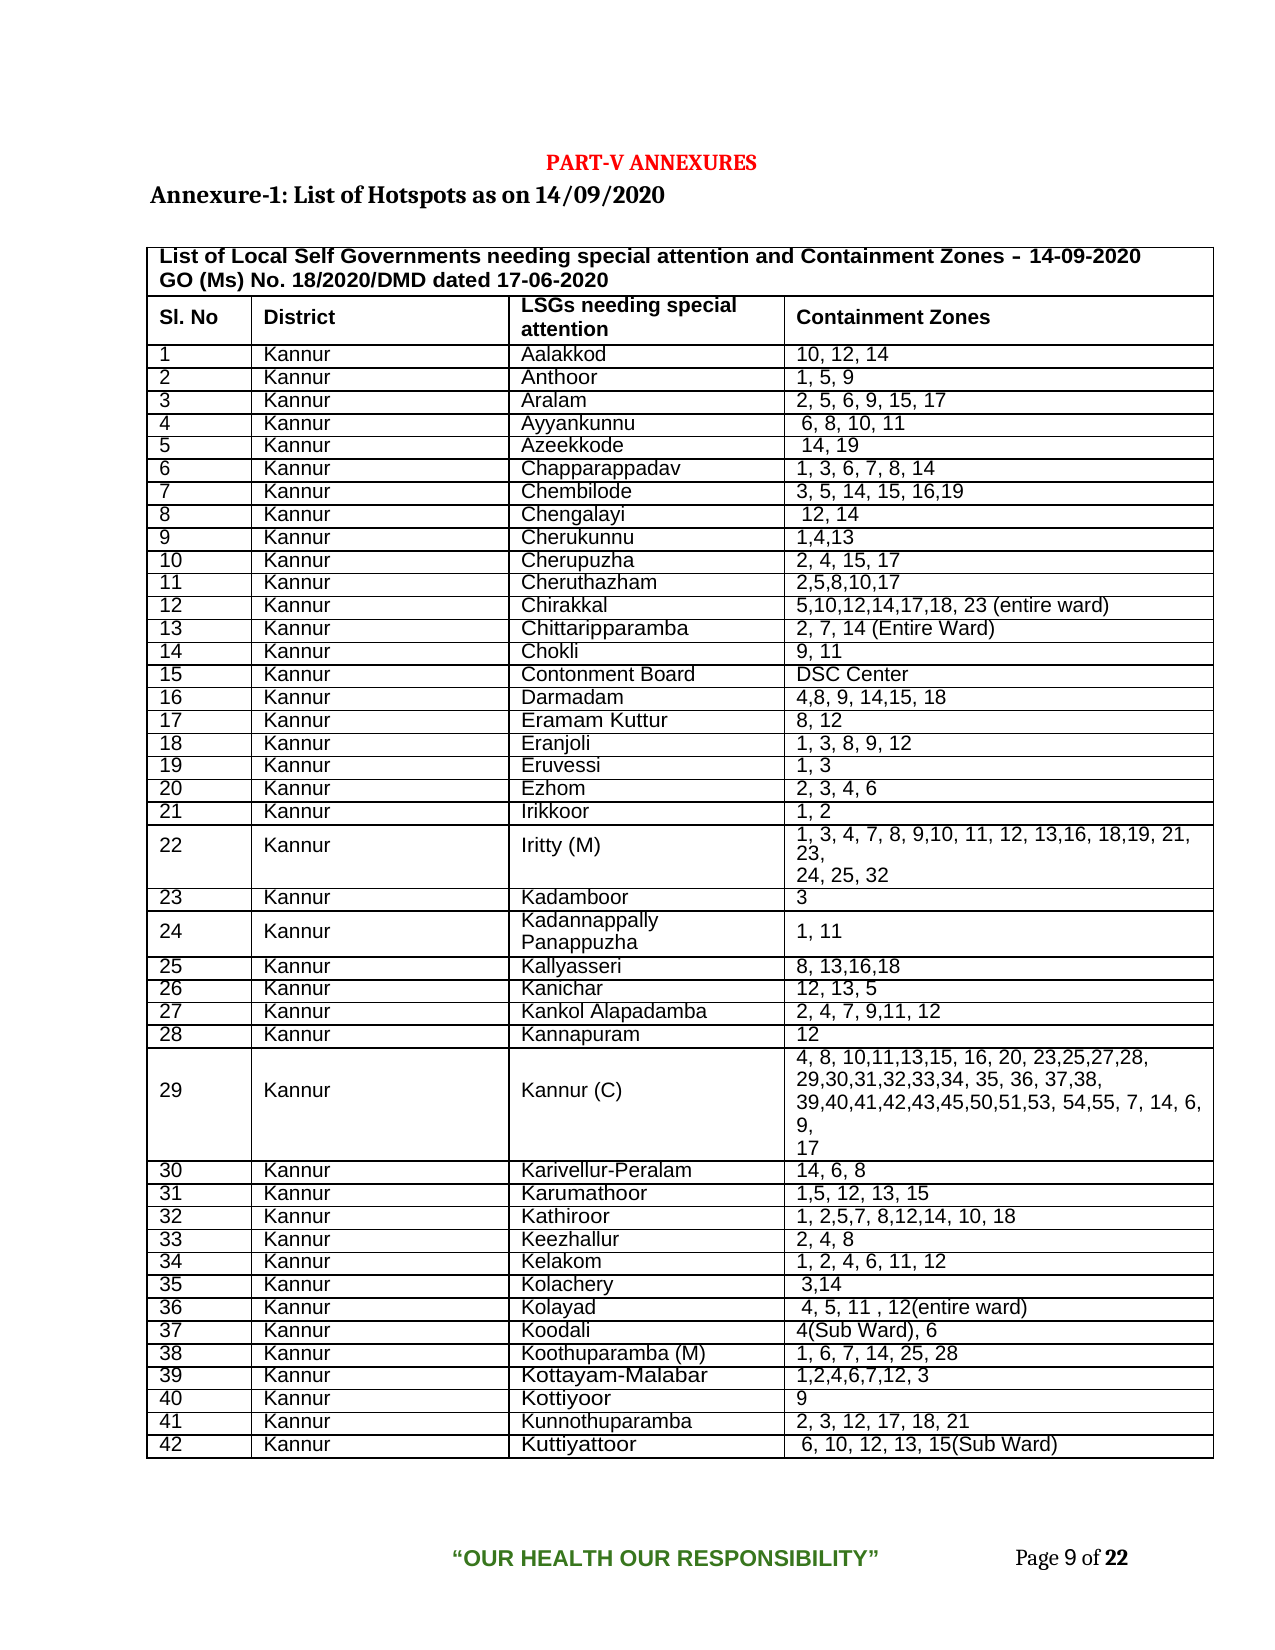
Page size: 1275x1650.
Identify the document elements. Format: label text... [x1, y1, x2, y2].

table_cell Kannur [252, 1345, 508, 1366]
table_cell 37 [148, 1322, 251, 1343]
table_cell 1, 5, 9 [785, 369, 1213, 390]
table_cell 8, 13,16,18 [785, 958, 1213, 979]
table_cell 1, 2 [785, 803, 1213, 824]
table_cell 2 [148, 369, 251, 390]
table_cell 1, 6, 7, 14, 25, 28 [785, 1345, 1213, 1366]
table_cell 14, 19 [785, 437, 1213, 458]
table_cell 39 [148, 1368, 251, 1388]
table_cell Cherukunnu [510, 529, 784, 550]
table_cell Kolachery [510, 1276, 784, 1297]
table_cell 12, 13, 5 [785, 981, 1213, 1001]
table_cell 10, 12, 14 [785, 346, 1213, 367]
table_cell 33 [148, 1230, 251, 1252]
table_cell Kannur [252, 1049, 508, 1160]
table_cell Kannur [252, 1299, 508, 1320]
table_cell 41 [148, 1413, 251, 1434]
table_cell Kannur [252, 483, 508, 504]
table_cell 15 [148, 666, 251, 687]
table_header List of Local Self Governments needing special attention and Containment Zones - 14-09-2020 GO (Ms) No. 18/2020/DMD dated 17-06-2020 [148, 248, 1213, 295]
table_cell 5 [148, 437, 251, 458]
table_cell Keezhallur [510, 1230, 784, 1252]
table_cell 4 [148, 415, 251, 436]
table_cell 2, 3, 4, 6 [785, 780, 1213, 801]
table_cell 1,5, 12, 13, 15 [785, 1185, 1213, 1206]
table_cell Ezhom [510, 780, 784, 801]
table_cell 19 [148, 757, 251, 778]
table_cell 1, 11 [785, 912, 1213, 956]
table_cell Kannur [252, 981, 508, 1001]
table_cell Kannur [252, 346, 508, 367]
table_cell Kannur [252, 1413, 508, 1434]
table_cell 24 [148, 912, 251, 956]
table_cell Kannur [252, 688, 508, 710]
table_cell 38 [148, 1345, 251, 1366]
table_cell Kannur [252, 1162, 508, 1183]
table_cell 23 [148, 889, 251, 910]
table_cell Cherupuzha [510, 552, 784, 573]
table_cell Kannur [252, 780, 508, 801]
table_cell 30 [148, 1162, 251, 1183]
table_cell District [252, 297, 508, 344]
table_cell 3 [785, 889, 1213, 910]
table_cell 21 [148, 803, 251, 824]
table_cell Kottiyoor [510, 1390, 784, 1411]
table_cell Kannur [252, 1026, 508, 1047]
table_cell Aalakkod [510, 346, 784, 367]
table_cell Kannur [252, 912, 508, 956]
table_cell Aralam [510, 392, 784, 413]
table_cell 34 [148, 1253, 251, 1274]
table_cell 1, 3 [785, 757, 1213, 778]
table_cell Kannur [252, 620, 508, 641]
table_cell Koothuparamba (M) [510, 1345, 784, 1366]
table_cell LSGs needing special attention [510, 297, 784, 344]
table_cell Irikkoor [510, 803, 784, 824]
table_cell Kelakom [510, 1253, 784, 1274]
table_cell Karumathoor [510, 1185, 784, 1206]
table_cell 4,8, 9, 14,15, 18 [785, 688, 1213, 710]
table_cell 3,14 [785, 1276, 1213, 1297]
table_cell Anthoor [510, 369, 784, 390]
table_cell Kannur [252, 757, 508, 778]
table_cell Chokli [510, 643, 784, 664]
table_cell Kadamboor [510, 889, 784, 910]
table_cell 1, 3, 6, 7, 8, 14 [785, 460, 1213, 481]
table_cell 11 [148, 574, 251, 596]
table_cell 1, 2,5,7, 8,12,14, 10, 18 [785, 1207, 1213, 1229]
table_cell Kannur [252, 552, 508, 573]
table_cell 32 [148, 1207, 251, 1229]
table_cell Kannur [252, 415, 508, 436]
table_cell 13 [148, 620, 251, 641]
table_cell 4, 5, 11 , 12(entire ward) [785, 1299, 1213, 1320]
table_cell 1, 3, 8, 9, 12 [785, 734, 1213, 756]
table_cell Chengalayi [510, 506, 784, 527]
table_cell 6, 10, 12, 13, 15(Sub Ward) [785, 1436, 1213, 1457]
table_cell Kannur [252, 826, 508, 887]
table_cell Contonment Board [510, 666, 784, 687]
table_cell 7 [148, 483, 251, 504]
table_cell Kadannappally Panappuzha [510, 912, 784, 956]
table_cell Kannur [252, 1253, 508, 1274]
table_cell Cheruthazham [510, 574, 784, 596]
table_cell 9, 11 [785, 643, 1213, 664]
table_cell Eramam Kuttur [510, 711, 784, 733]
table_cell Kathiroor [510, 1207, 784, 1229]
table_cell Azeekkode [510, 437, 784, 458]
table_cell Kannur [252, 1276, 508, 1297]
table_cell Sl. No [148, 297, 251, 344]
table_cell 31 [148, 1185, 251, 1206]
table_cell 25 [148, 958, 251, 979]
table_cell Kannur [252, 1390, 508, 1411]
table_cell Kallyasseri [510, 958, 784, 979]
table_cell 9 [148, 529, 251, 550]
table_cell 16 [148, 688, 251, 710]
table_cell 1,2,4,6,7,12, 3 [785, 1368, 1213, 1388]
table_cell DSC Center [785, 666, 1213, 687]
table_cell Kuttiyattoor [510, 1436, 784, 1457]
table_cell 6, 8, 10, 11 [785, 415, 1213, 436]
table_cell Kannur [252, 574, 508, 596]
table_cell Containment Zones [785, 297, 1213, 344]
table_cell 2, 3, 12, 17, 18, 21 [785, 1413, 1213, 1434]
table_cell 2, 4, 7, 9,11, 12 [785, 1003, 1213, 1024]
table_cell 36 [148, 1299, 251, 1320]
table_cell 22 [148, 826, 251, 887]
text Annexure-1: List of Hotspots as on 14/09/2020 [150, 181, 1227, 209]
table_cell 26 [148, 981, 251, 1001]
table_cell Kannur [252, 643, 508, 664]
table_cell 14, 6, 8 [785, 1162, 1213, 1183]
table_cell 35 [148, 1276, 251, 1297]
table_cell Kannur [252, 506, 508, 527]
table_cell Kanichar [510, 981, 784, 1001]
table_cell Kannur [252, 1230, 508, 1252]
table_cell Kannur [252, 529, 508, 550]
table_cell 28 [148, 1026, 251, 1047]
table_cell 1, 3, 4, 7, 8, 9,10, 11, 12, 13,16, 18,19, 21, 23, 24, 25, 32 [785, 826, 1213, 887]
table_cell 4(Sub Ward), 6 [785, 1322, 1213, 1343]
table_cell Kankol Alapadamba [510, 1003, 784, 1024]
table_cell Kannur [252, 889, 508, 910]
table_cell Kannur [252, 1368, 508, 1388]
table_cell Eranjoli [510, 734, 784, 756]
table_cell 6 [148, 460, 251, 481]
table_cell 3, 5, 14, 15, 16,19 [785, 483, 1213, 504]
table_cell 12, 14 [785, 506, 1213, 527]
table_cell Darmadam [510, 688, 784, 710]
table_cell Chittaripparamba [510, 620, 784, 641]
table_cell 8 [148, 506, 251, 527]
table_cell Kannur [252, 1003, 508, 1024]
table_cell Kannur [252, 437, 508, 458]
table_cell 2,5,8,10,17 [785, 574, 1213, 596]
table_cell 3 [148, 392, 251, 413]
table_cell Ayyankunnu [510, 415, 784, 436]
table_cell 1,4,13 [785, 529, 1213, 550]
table_cell Kannapuram [510, 1026, 784, 1047]
table_cell 1, 2, 4, 6, 11, 12 [785, 1253, 1213, 1274]
table_cell 8, 12 [785, 711, 1213, 733]
table_cell Kannur [252, 1322, 508, 1343]
table_cell Kannur [252, 958, 508, 979]
table_cell 10 [148, 552, 251, 573]
table_cell Kolayad [510, 1299, 784, 1320]
table_cell Kannur [252, 1185, 508, 1206]
table_cell 18 [148, 734, 251, 756]
table_cell Kannur [252, 597, 508, 618]
table_cell 9 [785, 1390, 1213, 1411]
table_cell Kannur [252, 369, 508, 390]
table_cell 27 [148, 1003, 251, 1024]
table_cell 12 [148, 597, 251, 618]
table_cell 42 [148, 1436, 251, 1457]
table_cell Kannur [252, 1436, 508, 1457]
table_cell Kannur [252, 711, 508, 733]
table_cell Kannur [252, 460, 508, 481]
table_cell 5,10,12,14,17,18, 23 (entire ward) [785, 597, 1213, 618]
table_cell Eruvessi [510, 757, 784, 778]
table_cell 2, 4, 8 [785, 1230, 1213, 1252]
table_cell Chapparappadav [510, 460, 784, 481]
table_cell 20 [148, 780, 251, 801]
table_cell Kannur [252, 392, 508, 413]
table_cell Kannur [252, 803, 508, 824]
table_cell 14 [148, 643, 251, 664]
table_cell Karivellur-Peralam [510, 1162, 784, 1183]
table_cell Iritty (M) [510, 826, 784, 887]
table_cell Kannur [252, 734, 508, 756]
table_cell 29 [148, 1049, 251, 1160]
table_cell 12 [785, 1026, 1213, 1047]
table_cell 2, 7, 14 (Entire Ward) [785, 620, 1213, 641]
table_cell Chirakkal [510, 597, 784, 618]
table_cell 4, 8, 10,11,13,15, 16, 20, 23,25,27,28, 29,30,31,32,33,34, 35, 36, 37,38, 39,40,41,42,43,45,50,51,53, 54,55, 7, 14, 6, 9, 17 [785, 1049, 1213, 1160]
table_cell 2, 4, 15, 17 [785, 552, 1213, 573]
text PART-V ANNEXURES [521, 150, 782, 177]
table_cell Kannur [252, 666, 508, 687]
table_cell Kunnothuparamba [510, 1413, 784, 1434]
table_cell Koodali [510, 1322, 784, 1343]
table_cell Kannur [252, 1207, 508, 1229]
table_cell 17 [148, 711, 251, 733]
table_cell Kottayam-Malabar [510, 1368, 784, 1388]
table_cell 1 [148, 346, 251, 367]
table_cell Kannur (C) [510, 1049, 784, 1160]
table_cell 2, 5, 6, 9, 15, 17 [785, 392, 1213, 413]
table_cell 40 [148, 1390, 251, 1411]
table_cell Chembilode [510, 483, 784, 504]
